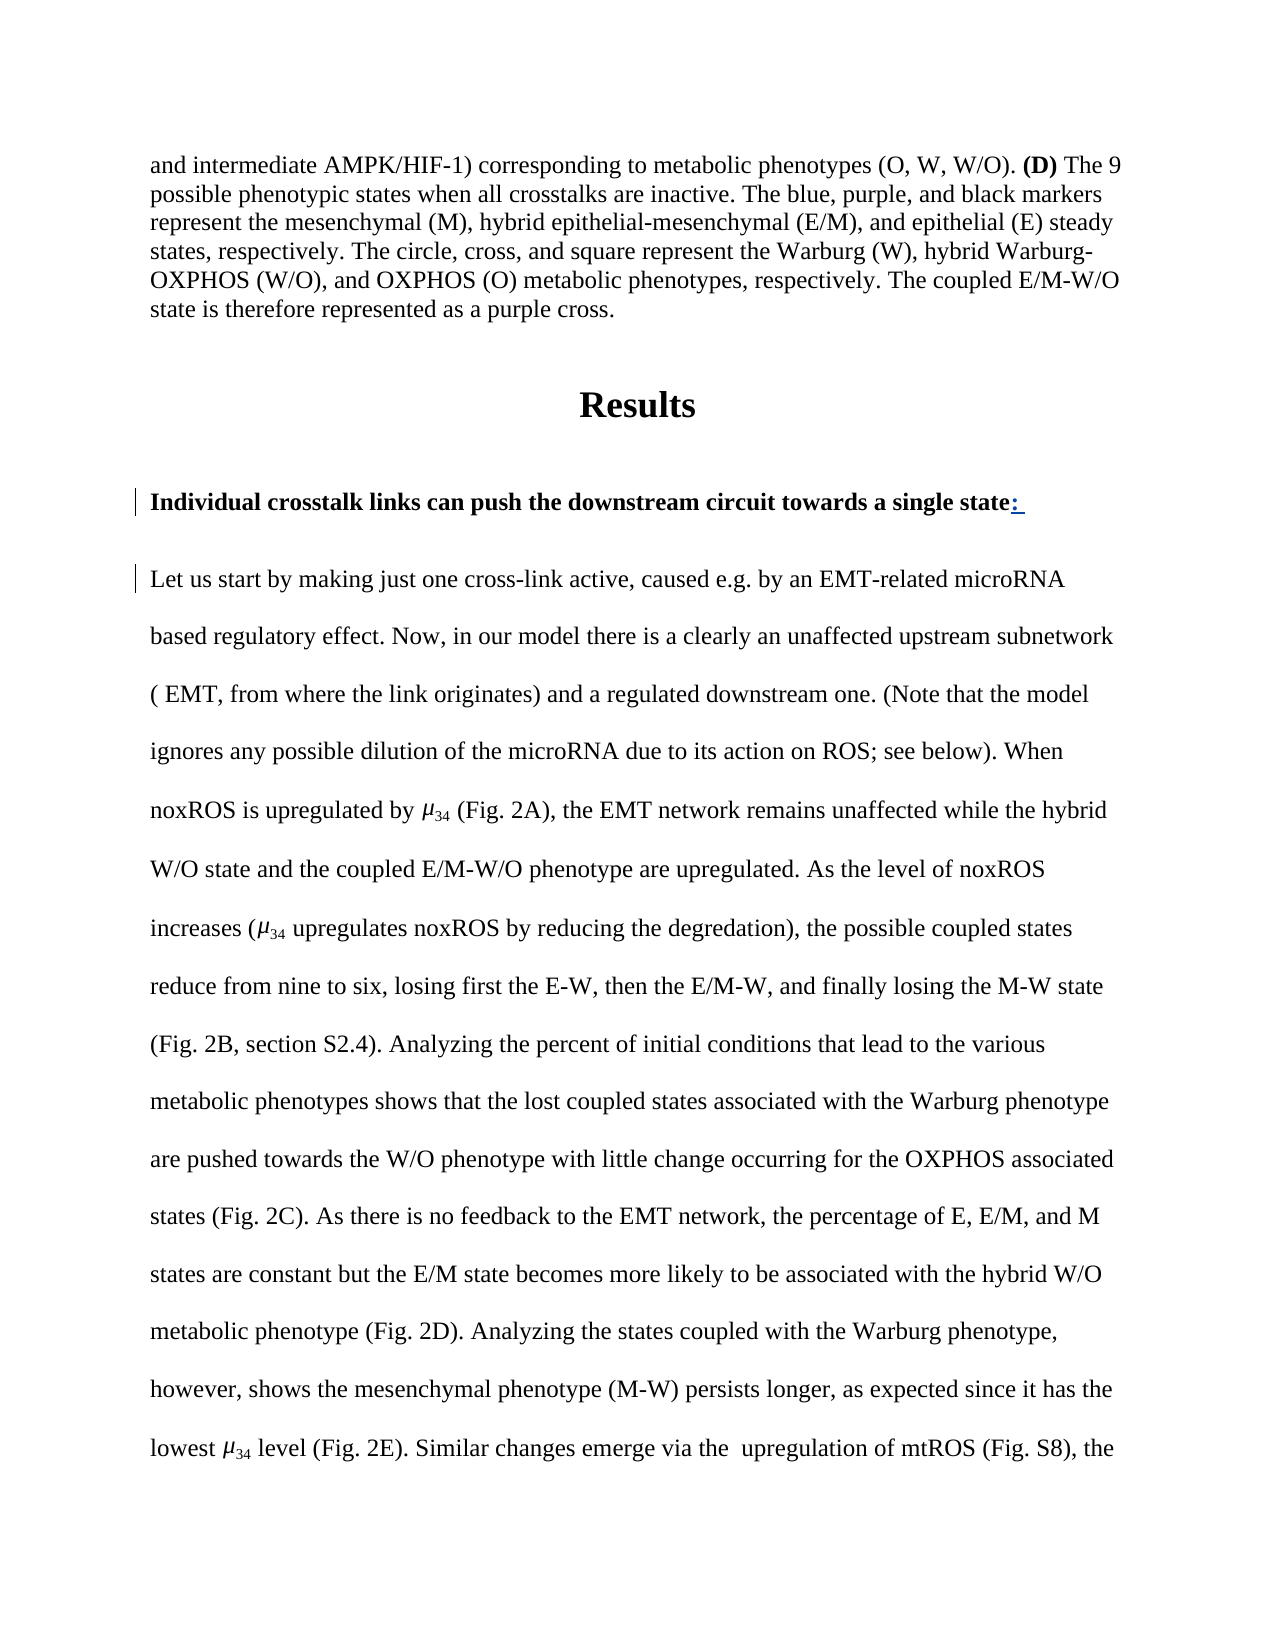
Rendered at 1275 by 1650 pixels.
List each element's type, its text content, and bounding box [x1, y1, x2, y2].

text Results [150, 382, 1125, 426]
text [150, 564, 1125, 1463]
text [150, 150, 1125, 322]
text Individual crosstalk links can push the downstream circuit towards a single state [150, 487, 1125, 516]
